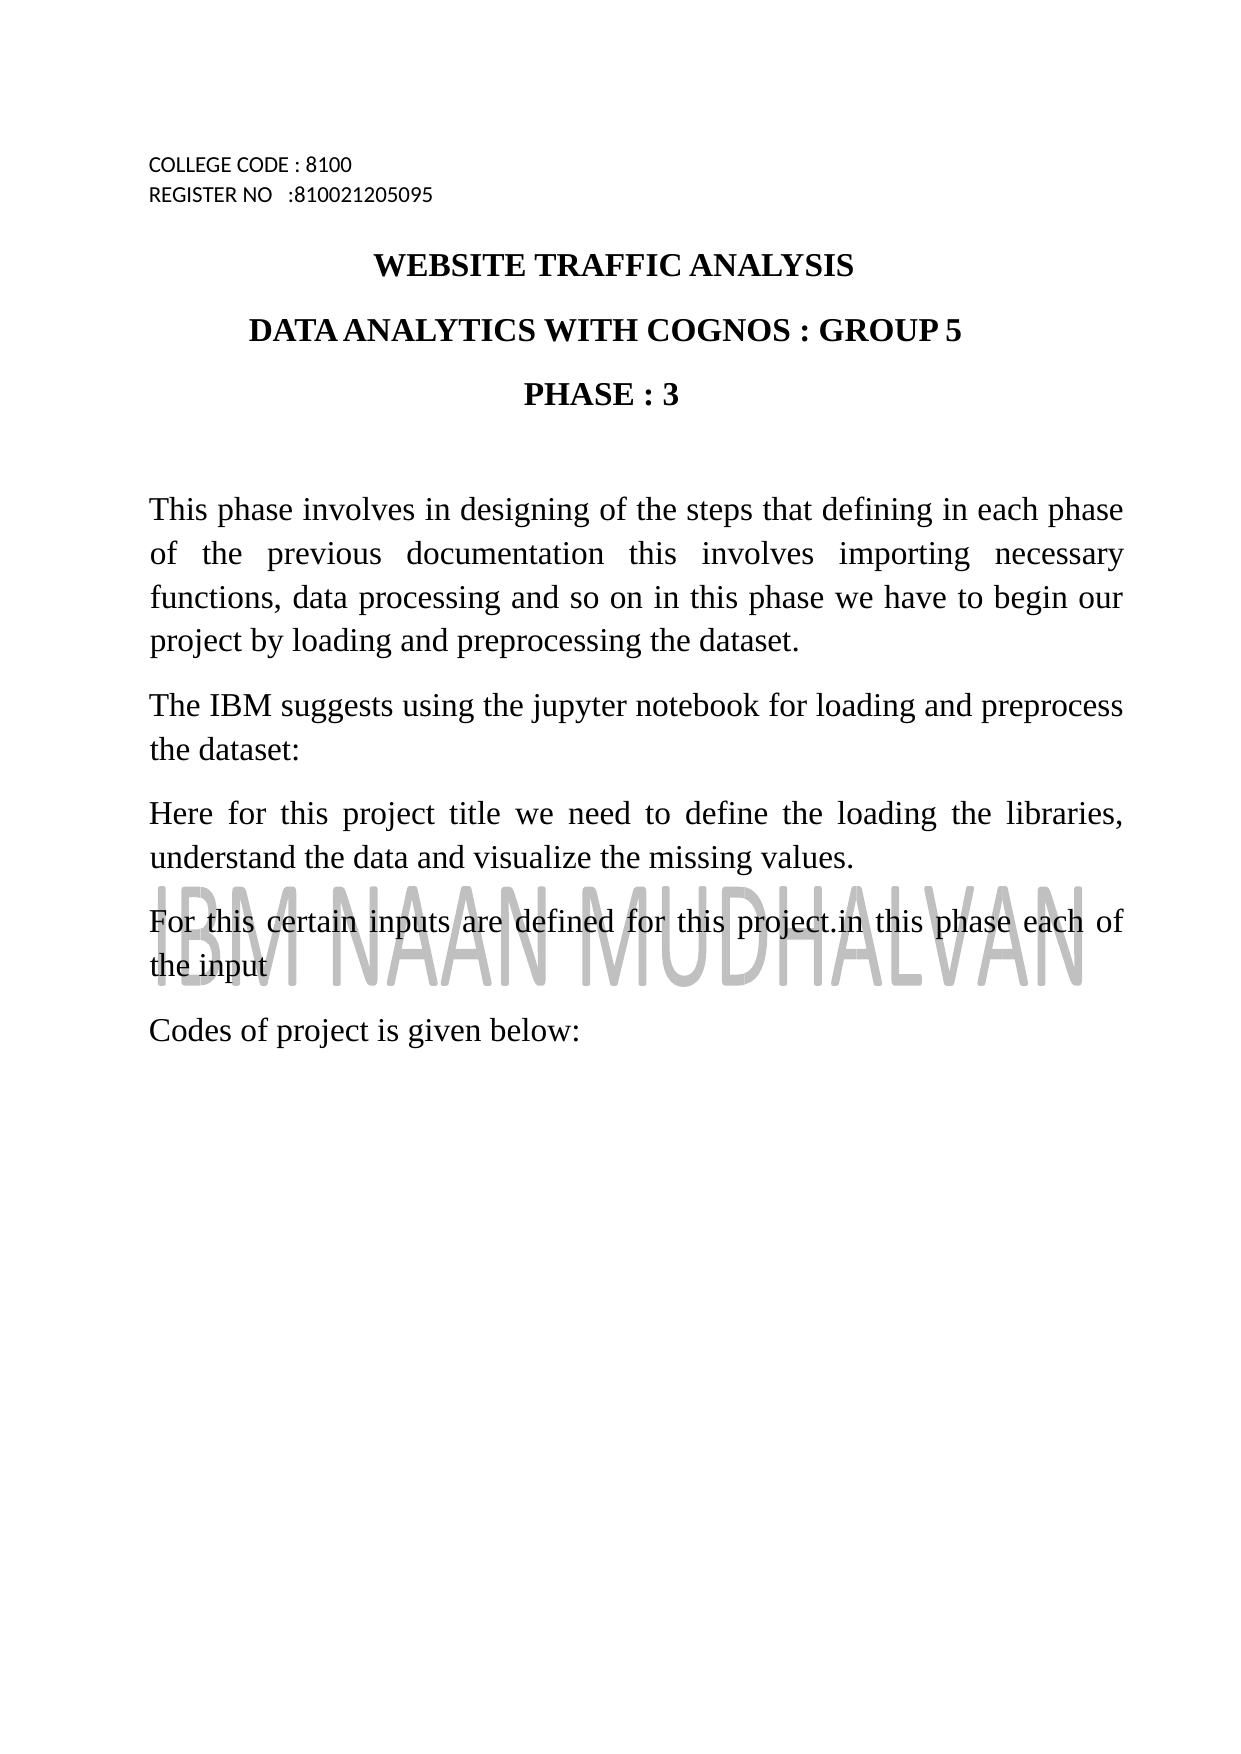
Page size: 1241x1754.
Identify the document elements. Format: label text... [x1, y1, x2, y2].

text Codes of project is given below: [148, 1010, 1125, 1048]
text For this certain inputs are defined for this project.in this phase each of the input [148, 902, 1125, 984]
text This phase involves in designing of the steps that defining in each phase of the previous documentation this involves importing necessary functions, data processing and so on in this phase we have to begin our project by loading and preprocessing the dataset. [148, 490, 1125, 659]
subtitle REGISTER NO :810021205095 [148, 180, 1125, 208]
subtitle COLLEGE CODE : 8100 [148, 150, 1125, 178]
text Here for this project title we need to define the loading the libraries, understand the data and visualize the missing values. [148, 793, 1125, 875]
text DATA ANALYTICS WITH COGNOS : GROUP 5 [148, 310, 1125, 348]
text PHASE : 3 [148, 374, 1125, 413]
text WEBSITE TRAFFIC ANALYSIS [148, 246, 1125, 284]
text The IBM suggests using the jupyter notebook for loading and preprocess the dataset: [148, 685, 1125, 767]
